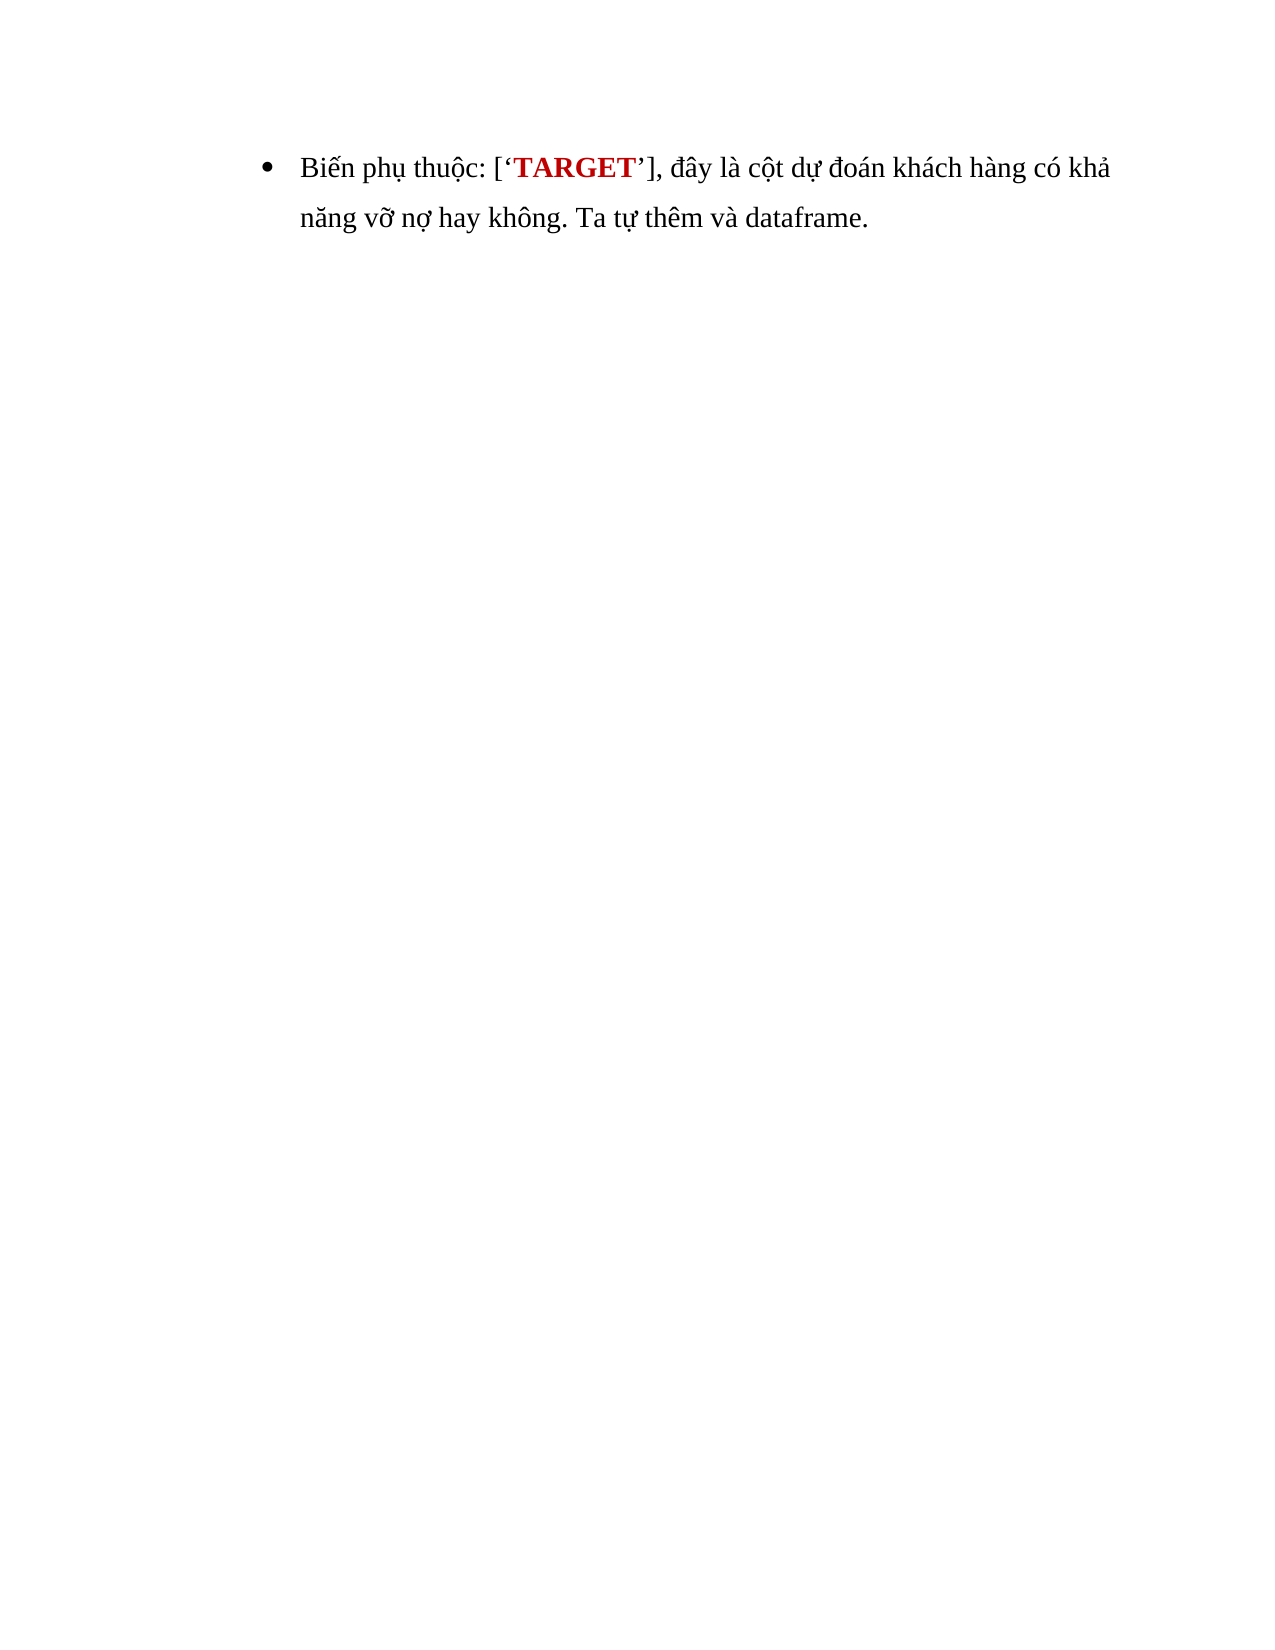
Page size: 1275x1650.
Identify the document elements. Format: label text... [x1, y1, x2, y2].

list Biến phụ thuộc: [‘TARGET’], đây là cột dự đoán khách hàng có khả năng vỡ nợ hay không. Ta tự thêm và dataframe. [262, 150, 1125, 234]
